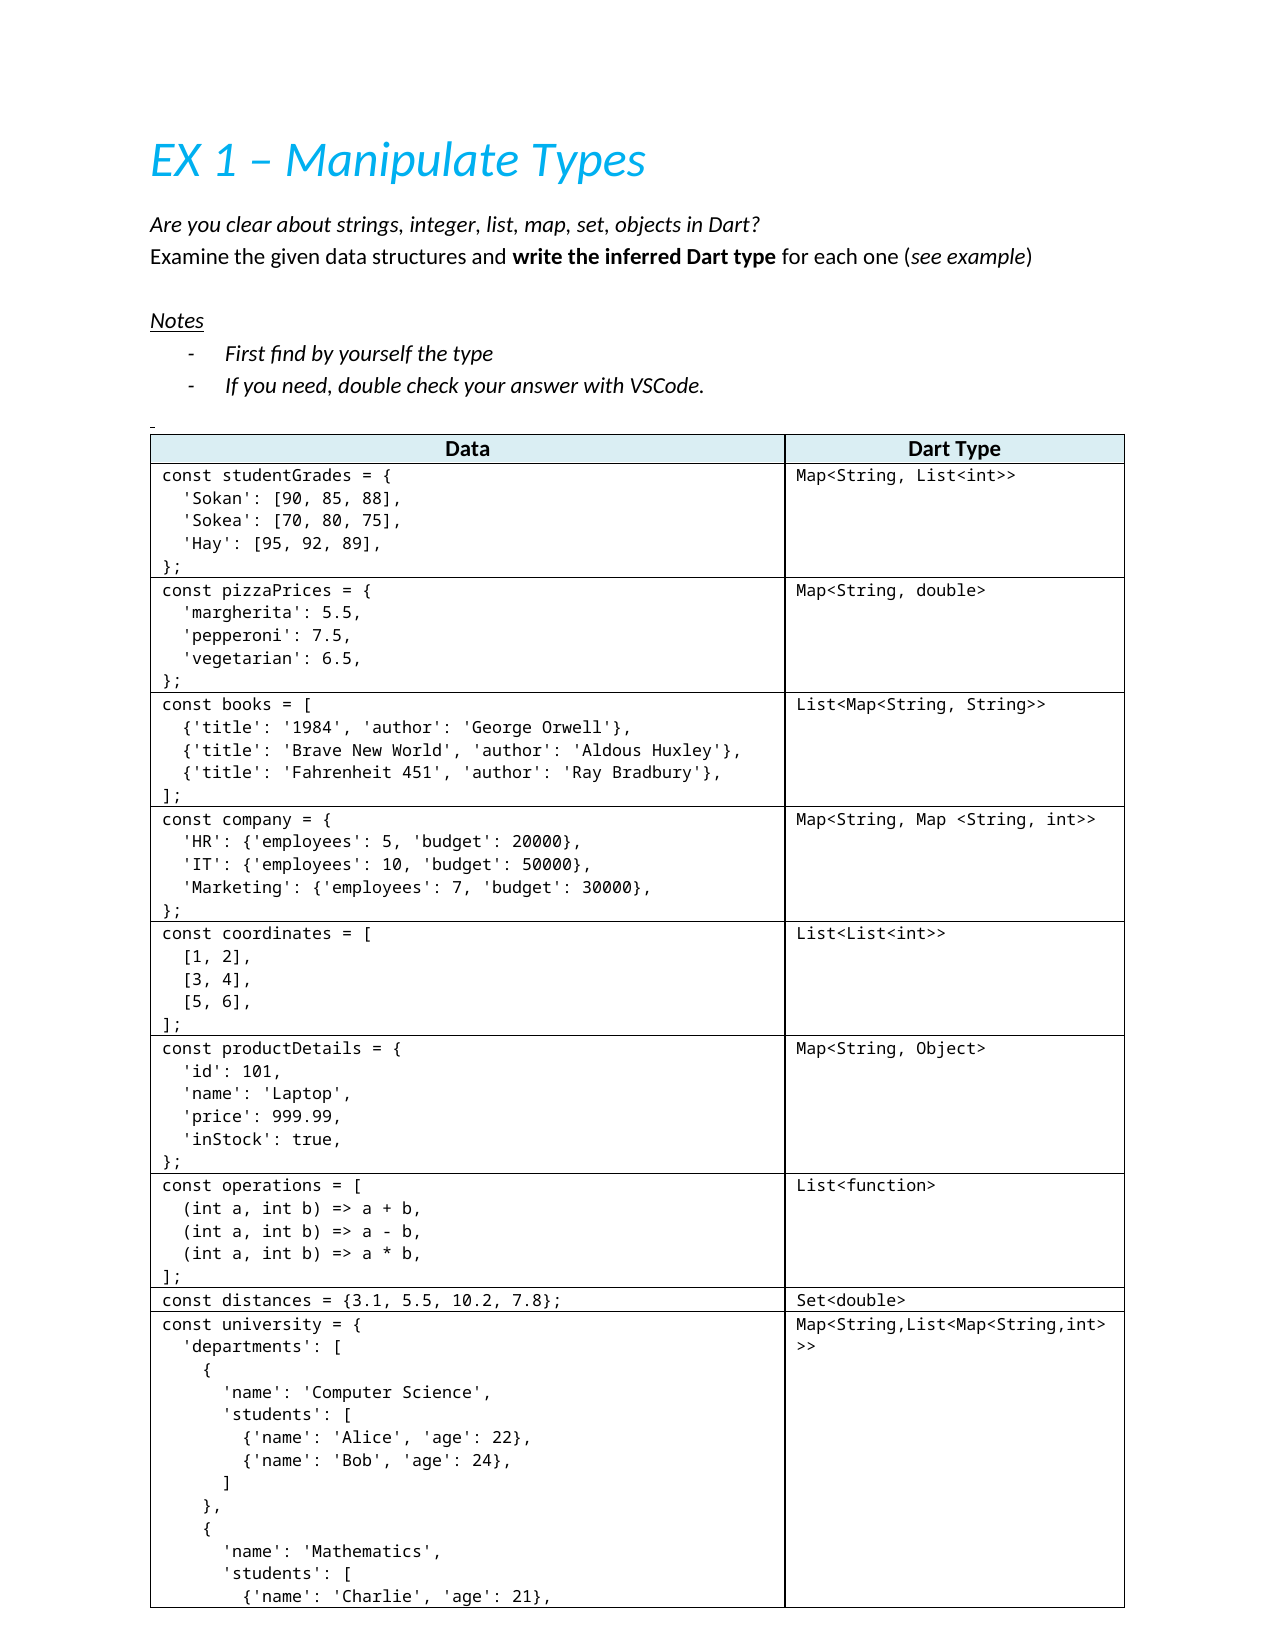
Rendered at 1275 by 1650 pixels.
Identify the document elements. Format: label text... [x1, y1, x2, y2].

table_cell Map<String, Object> [786, 1036, 1124, 1173]
table_cell const studentGrades = { 'Sokan': [90, 85, 88], 'Sokea': [70, 80, 75], 'Hay': [95, 92, 89], }; [151, 464, 784, 577]
table_cell Map<String, List<int>> [786, 464, 1124, 577]
table_header Dart Type [786, 435, 1124, 462]
table_header Data [151, 435, 784, 462]
table_cell const company = { 'HR': {'employees': 5, 'budget': 20000}, 'IT': {'employees': 10, 'budget': 50000}, 'Marketing': {'employees': 7, 'budget': 30000}, }; [151, 807, 784, 921]
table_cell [151, 1312, 784, 1607]
text Examine the given data structures and write the inferred Dart type for each one (see example) [150, 242, 1125, 270]
table_cell const pizzaPrices = { 'margherita': 5.5, 'pepperoni': 7.5, 'vegetarian': 6.5, }; [151, 578, 784, 692]
table_cell Set<double> [786, 1288, 1124, 1311]
list First find by yourself the type [187, 339, 1125, 367]
table_cell const books = [ {'title': '1984', 'author': 'George Orwell'}, {'title': 'Brave New World', 'author': 'Aldous Huxley'}, {'title': 'Fahrenheit 451', 'author': 'Ray Bradbury'}, ]; [151, 693, 784, 806]
list If you need, double check your answer with VSCode. [187, 371, 1125, 399]
table_cell List<Map<String, String>> [786, 693, 1124, 806]
table_cell const distances = {3.1, 5.5, 10.2, 7.8}; [151, 1288, 784, 1311]
table_cell const operations = [ (int a, int b) => a + b, (int a, int b) => a - b, (int a, int b) => a * b, ]; [151, 1174, 784, 1287]
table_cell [786, 1312, 1124, 1607]
table_cell const productDetails = { 'id': 101, 'name': 'Laptop', 'price': 999.99, 'inStock': true, }; [151, 1036, 784, 1173]
table_cell const coordinates = [ [1, 2], [3, 4], [5, 6], ]; [151, 922, 784, 1035]
text Notes [150, 307, 1125, 335]
table_cell List<function> [786, 1174, 1124, 1287]
table_cell Map<String, Map <String, int>> [786, 807, 1124, 921]
subtitle EX 1 – Manipulate Types [150, 127, 1125, 188]
table_cell Map<String, double> [786, 578, 1124, 692]
table_cell List<List<int>> [786, 922, 1124, 1035]
text Are you clear about strings, integer, list, map, set, objects in Dart? [150, 210, 1125, 238]
